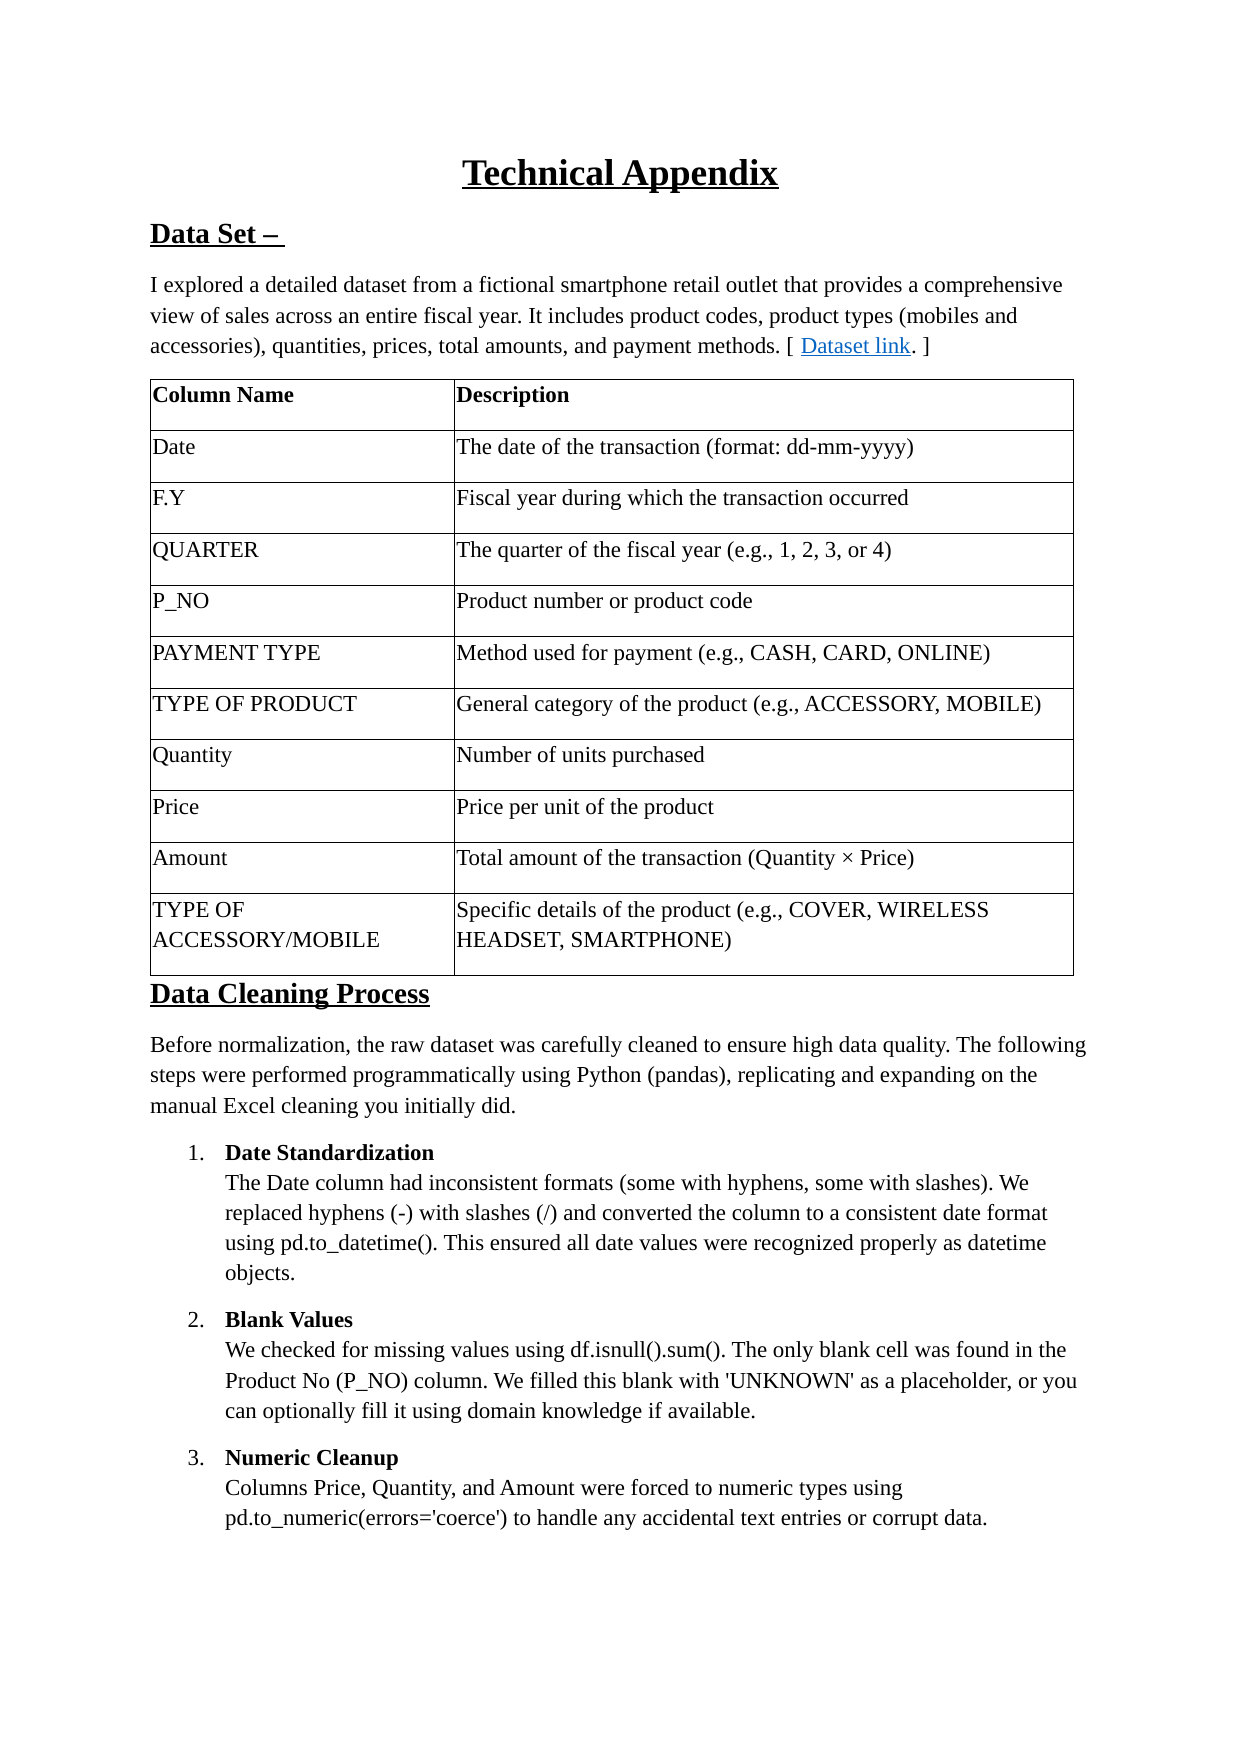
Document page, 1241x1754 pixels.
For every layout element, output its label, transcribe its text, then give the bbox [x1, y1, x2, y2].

list Blank Values We checked for missing values using df.isnull().sum(). The only blank cell was found in the Product No (P_NO) column. We filled this blank with 'UNKNOWN' as a placeholder, or you can optionally fill it using domain knowledge if available. [187, 1306, 1090, 1423]
table_cell Date [151, 431, 454, 482]
text Technical Appendix [150, 150, 1090, 193]
table_cell General category of the product (e.g., ACCESSORY, MOBILE) [455, 689, 1073, 739]
text I explored a detailed dataset from a fictional smartphone retail outlet that provides a comprehensive view of sales across an entire fiscal year. It includes product codes, product types (mobiles and accessories), quantities, prices, total amounts, and payment methods. [ Dataset link. ] [150, 271, 1090, 358]
table_cell TYPE OF ACCESSORY/MOBILE [151, 894, 454, 975]
table_cell The quarter of the fiscal year (e.g., 1, 2, 3, or 4) [455, 534, 1073, 584]
table_cell Product number or product code [455, 586, 1073, 636]
table_cell Number of units purchased [455, 740, 1073, 790]
table_cell Price [151, 791, 454, 842]
table_cell Total amount of the transaction (Quantity × Price) [455, 843, 1073, 893]
table_header Description [455, 380, 1073, 430]
table_cell F.Y [151, 483, 454, 533]
table_cell Specific details of the product (e.g., COVER, WIRELESS HEADSET, SMARTPHONE) [455, 894, 1073, 975]
table_cell TYPE OF PRODUCT [151, 689, 454, 739]
text Before normalization, the raw dataset was carefully cleaned to ensure high data quality. The following steps were performed programmatically using Python (pandas), replicating and expanding on the manual Excel cleaning you initially did. [150, 1031, 1090, 1118]
table_cell Method used for payment (e.g., CASH, CARD, ONLINE) [455, 637, 1073, 687]
table_cell QUARTER [151, 534, 454, 584]
table_cell P_NO [151, 586, 454, 636]
table_cell Price per unit of the product [455, 791, 1073, 842]
text Data Set – [150, 216, 1090, 250]
table_cell Amount [151, 843, 454, 893]
table_cell Quantity [151, 740, 454, 790]
table_header Column Name [151, 380, 454, 430]
list Numeric Cleanup Columns Price, Quantity, and Amount were forced to numeric types using pd.to_numeric(errors='coerce') to handle any accidental text entries or corrupt data. [187, 1444, 1090, 1531]
text Data Cleaning Process [150, 976, 1090, 1009]
table_cell The date of the transaction (format: dd-mm-yyyy) [455, 431, 1073, 482]
table_cell PAYMENT TYPE [151, 637, 454, 687]
table_cell Fiscal year during which the transaction occurred [455, 483, 1073, 533]
list Date Standardization The Date column had inconsistent formats (some with hyphens, some with slashes). We replaced hyphens (-) with slashes (/) and converted the column to a consistent date format using pd.to_datetime(). This ensured all date values were recognized properly as datetime objects. [187, 1138, 1090, 1286]
